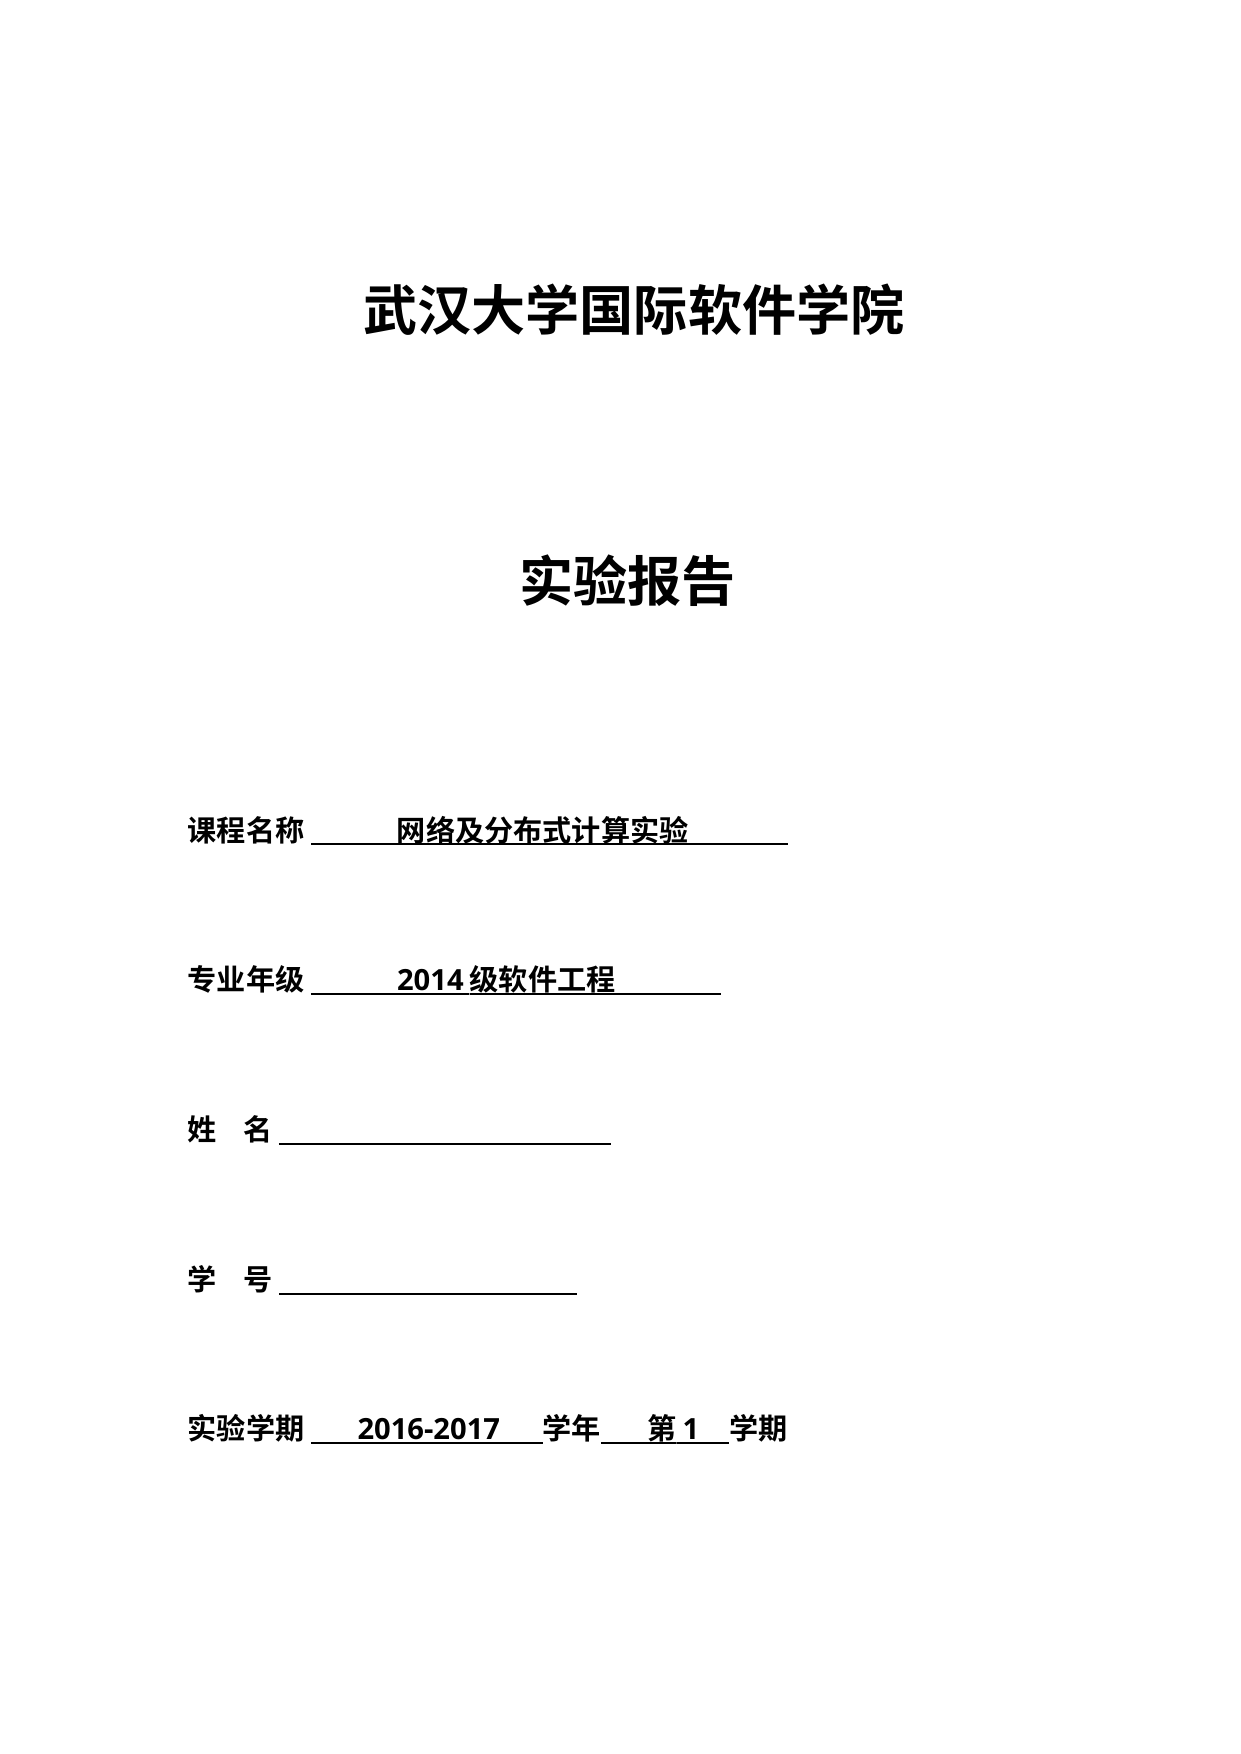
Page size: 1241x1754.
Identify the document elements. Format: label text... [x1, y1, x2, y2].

text 实验学期 2016-2017 学年 第1 学期 [187, 1394, 1053, 1459]
text 实验报告 [187, 529, 1053, 627]
text 专业年级 2014级软件工程 [187, 945, 1053, 1010]
text 姓 名 [187, 1095, 1053, 1160]
text 武汉大学国际软件学院 [187, 258, 1053, 356]
text 学 号 [187, 1245, 1053, 1310]
text 课程名称 网络及分布式计算实验 [187, 796, 1053, 861]
